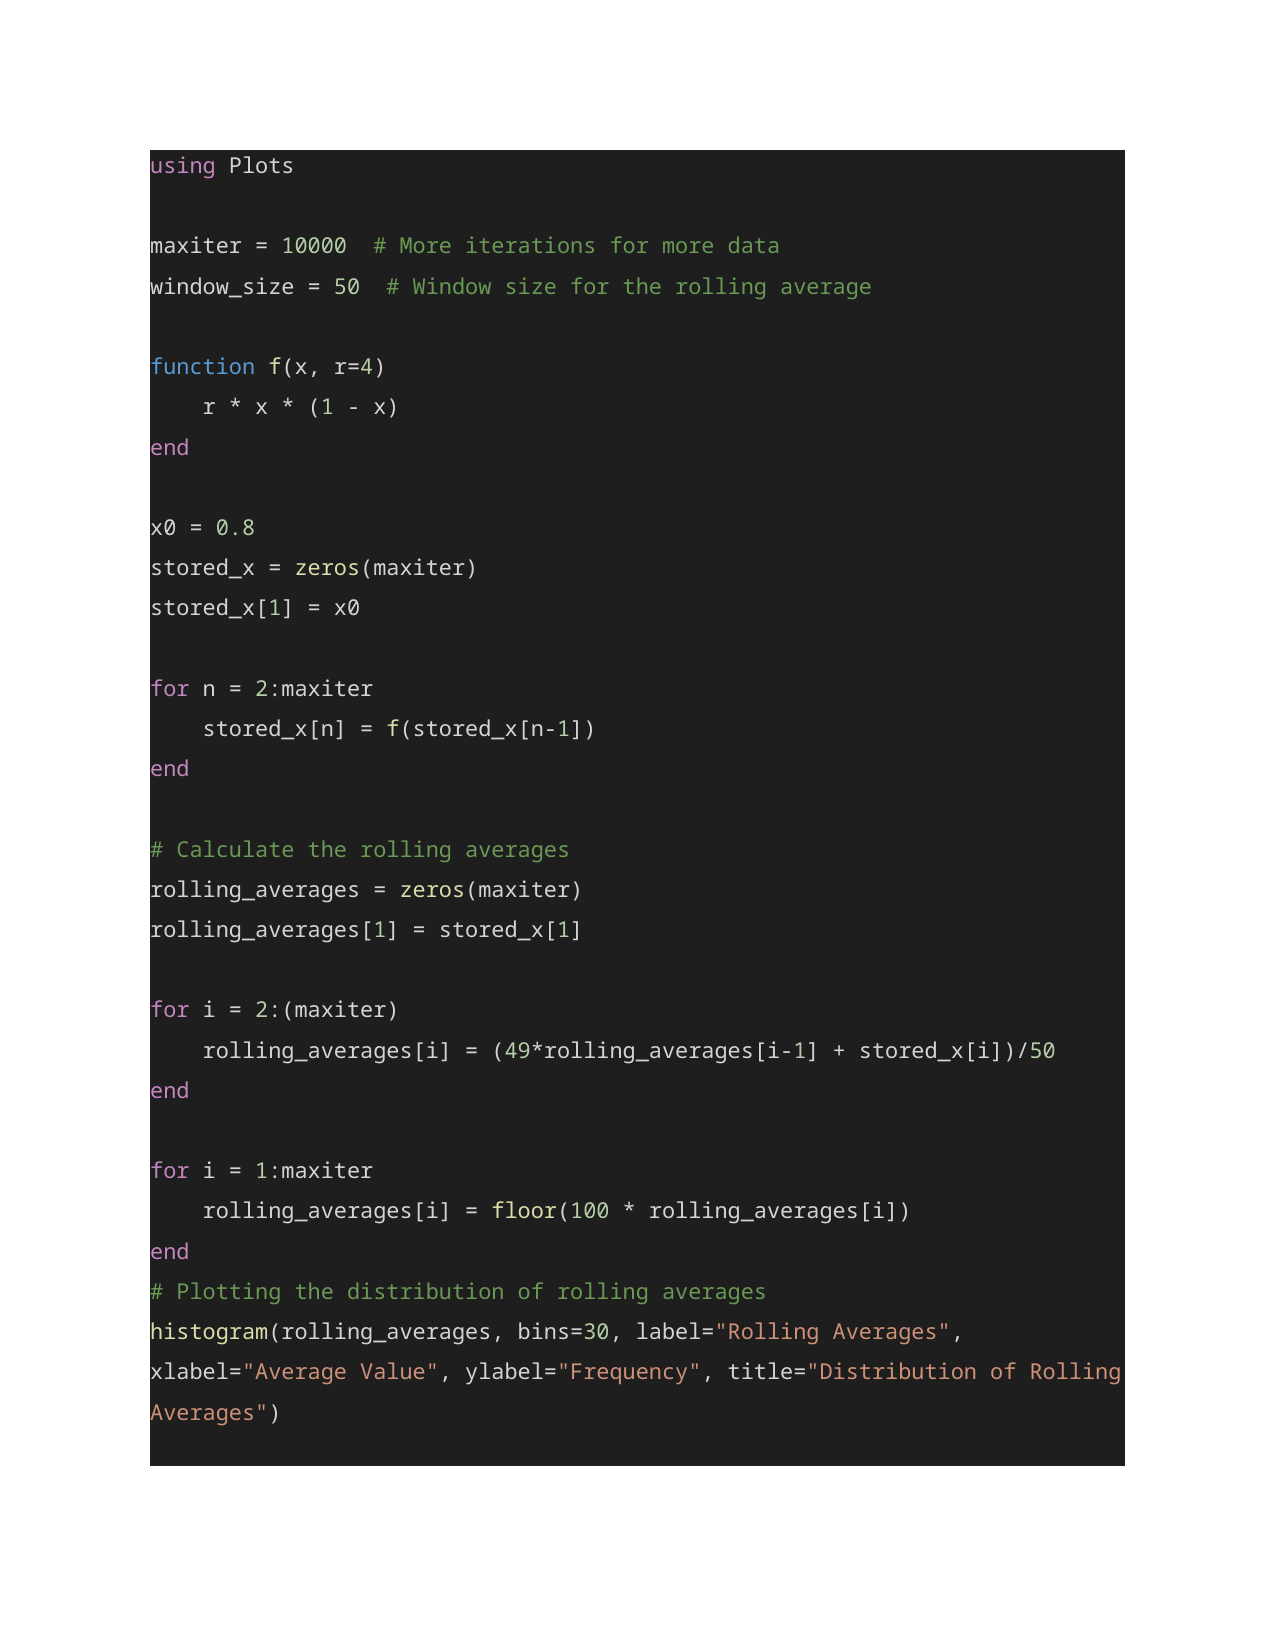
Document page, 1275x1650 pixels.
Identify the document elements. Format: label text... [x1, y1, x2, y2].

text function f(x, r=4) [150, 351, 1125, 381]
text stored_x[n] = f(stored_x[n-1]) [150, 713, 1125, 743]
text rolling_averages[1] = stored_x[1] [150, 914, 1125, 944]
text x0 = 0.8 [150, 512, 1125, 542]
text histogram(rolling_averages, bins=30, label="Rolling Averages", xlabel="Average Value", ylabel="Frequency", title="Distribution of Rolling Averages") [150, 1316, 1125, 1426]
text for i = 1:maxiter [150, 1155, 1125, 1185]
text end [150, 431, 1125, 461]
text end [150, 1075, 1125, 1104]
text stored_x[1] = x0 [150, 592, 1125, 622]
text window_size = 50 # Window size for the rolling average [150, 271, 1125, 300]
text for n = 2:maxiter [150, 673, 1125, 702]
text end [150, 1236, 1125, 1265]
text stored_x = zeros(maxiter) [150, 552, 1125, 582]
text rolling_averages[i] = (49*rolling_averages[i-1] + stored_x[i])/50 [150, 1034, 1125, 1064]
text rolling_averages = zeros(maxiter) [150, 874, 1125, 903]
text # Calculate the rolling averages [150, 833, 1125, 863]
text maxiter = 10000 # More iterations for more data [150, 230, 1125, 260]
text using Plots [150, 150, 1125, 180]
text # Plotting the distribution of rolling averages [150, 1276, 1125, 1306]
text for i = 2:(maxiter) [150, 994, 1125, 1024]
text rolling_averages[i] = floor(100 * rolling_averages[i]) [150, 1195, 1125, 1225]
text end [150, 753, 1125, 783]
text r * x * (1 - x) [150, 391, 1125, 421]
